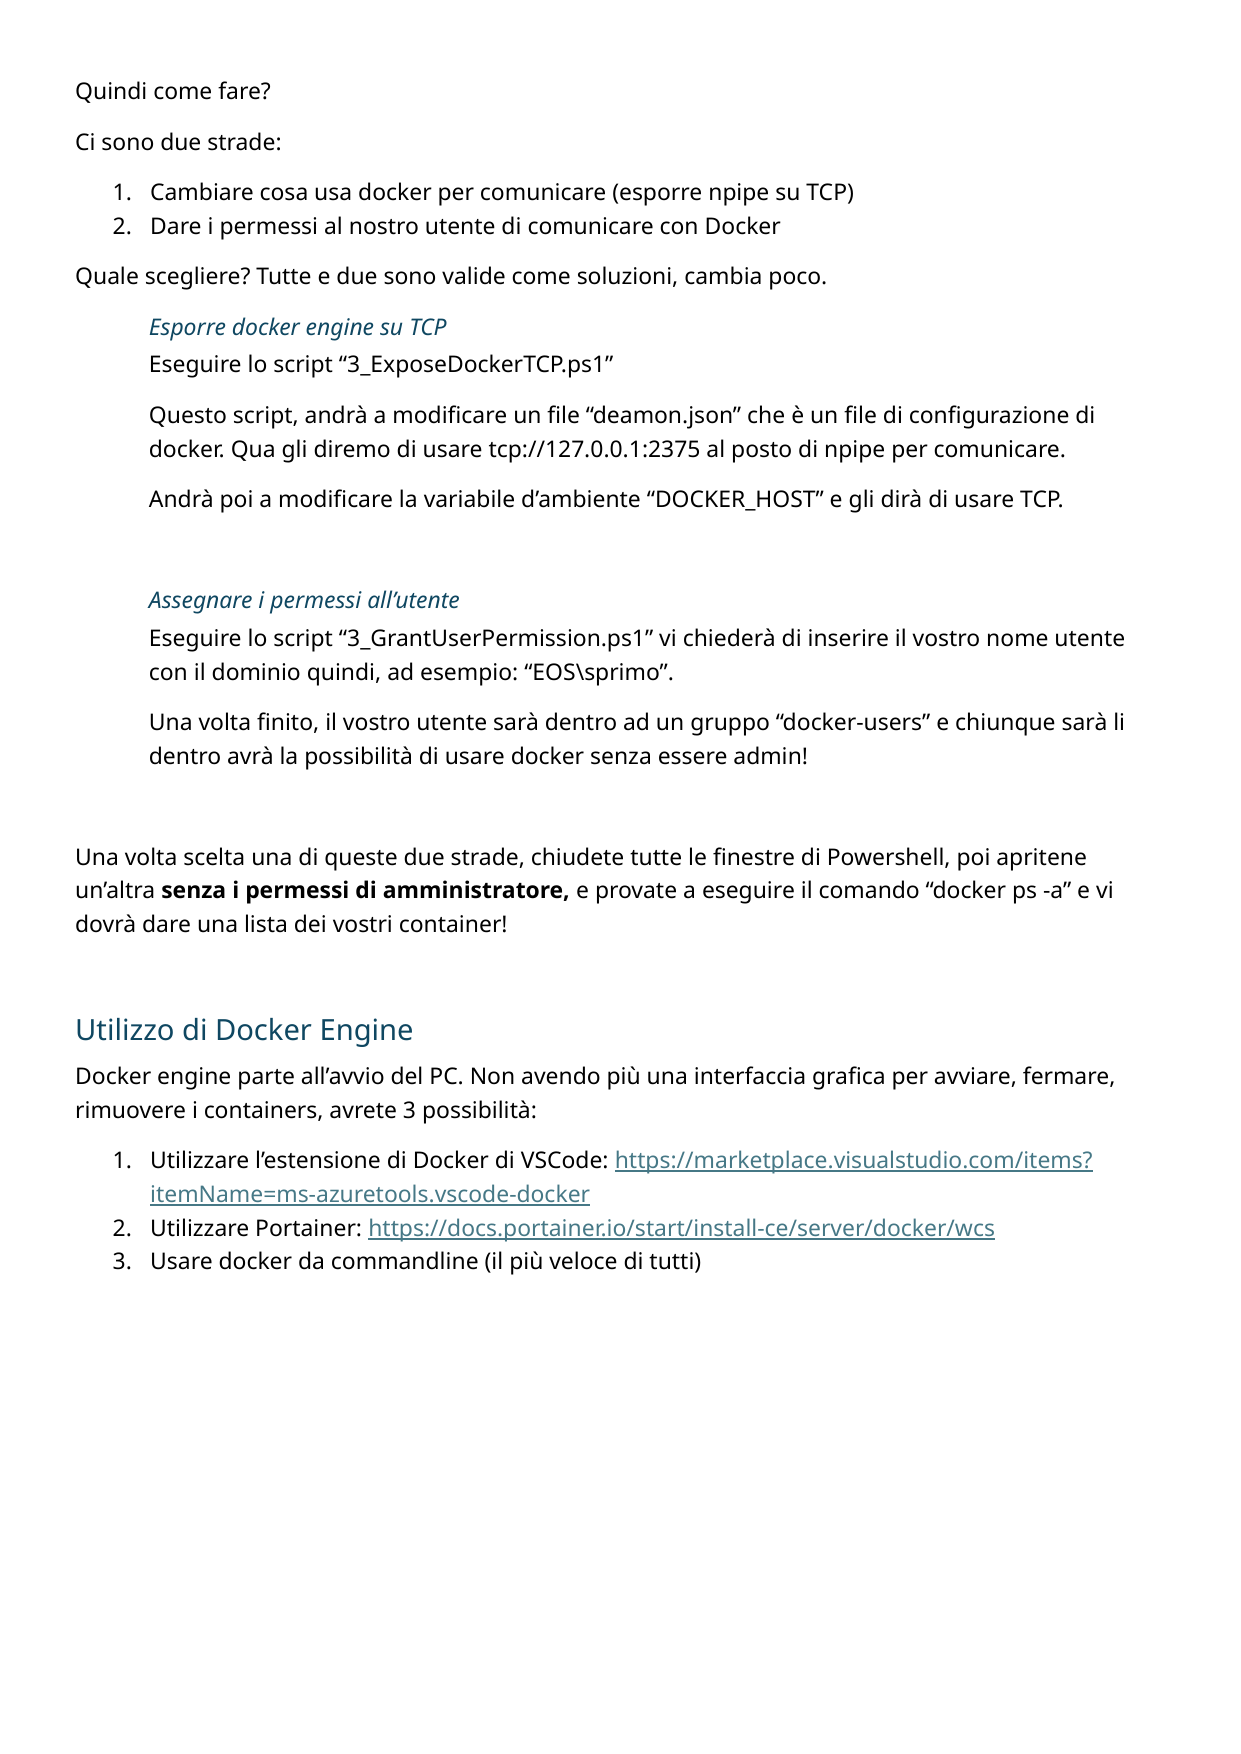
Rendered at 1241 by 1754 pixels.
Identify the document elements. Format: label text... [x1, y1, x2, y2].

list Utilizzare Portainer: https://docs.portainer.io/start/install-ce/server/docker/wcs [112, 1212, 1165, 1243]
text Eseguire lo script “3_GrantUserPermission.ps1” vi chiederà di inserire il vostro nome utente con il dominio quindi, ad esempio: “EOS\sprimo”. [149, 622, 1165, 687]
text Quale scegliere? Tutte e due sono valide come soluzioni, cambia poco. [75, 260, 1165, 291]
subtitle Assegnare i permessi all’utente [149, 584, 1165, 615]
text Questo script, andrà a modificare un file “deamon.json” che è un file di configurazione di docker. Qua gli diremo di usare tcp://127.0.0.1:2375 al posto di npipe per comunicare. [149, 399, 1165, 464]
list Cambiare cosa usa docker per comunicare (esporre npipe su TCP) [112, 176, 1165, 207]
text Una volta finito, il vostro utente sarà dentro ad un gruppo “docker-users” e chiunque sarà li dentro avrà la possibilità di usare docker senza essere admin! [149, 706, 1165, 771]
list Utilizzare l’estensione di Docker di VSCode: https://marketplace.visualstudio.com/items?itemName=ms-azuretools.vscode-docker [112, 1144, 1165, 1209]
subtitle Esporre docker engine su TCP [149, 310, 1165, 342]
text Andrà poi a modificare la variabile d’ambiente “DOCKER_HOST” e gli dirà di usare TCP. [149, 483, 1165, 514]
text Eseguire lo script “3_ExposeDockerTCP.ps1” [149, 348, 1165, 379]
text Una volta scelta una di queste due strade, chiudete tutte le finestre di Powershell, poi apritene un’altra senza i permessi di amministratore, e provate a eseguire il comando “docker ps -a” e vi dovrà dare una lista dei vostri container! [75, 840, 1165, 939]
text Quindi come fare? [75, 75, 1165, 106]
text Ci sono due strade: [75, 125, 1165, 157]
text Docker engine parte all’avvio del PC. Non avendo più una interfaccia grafica per avviare, fermare, rimuovere i containers, avrete 3 possibilità: [75, 1060, 1165, 1125]
list Usare docker da commandline (il più veloce di tutti) [112, 1245, 1165, 1277]
subtitle Utilizzo di Docker Engine [75, 1009, 1165, 1048]
list Dare i permessi al nostro utente di comunicare con Docker [112, 209, 1165, 241]
